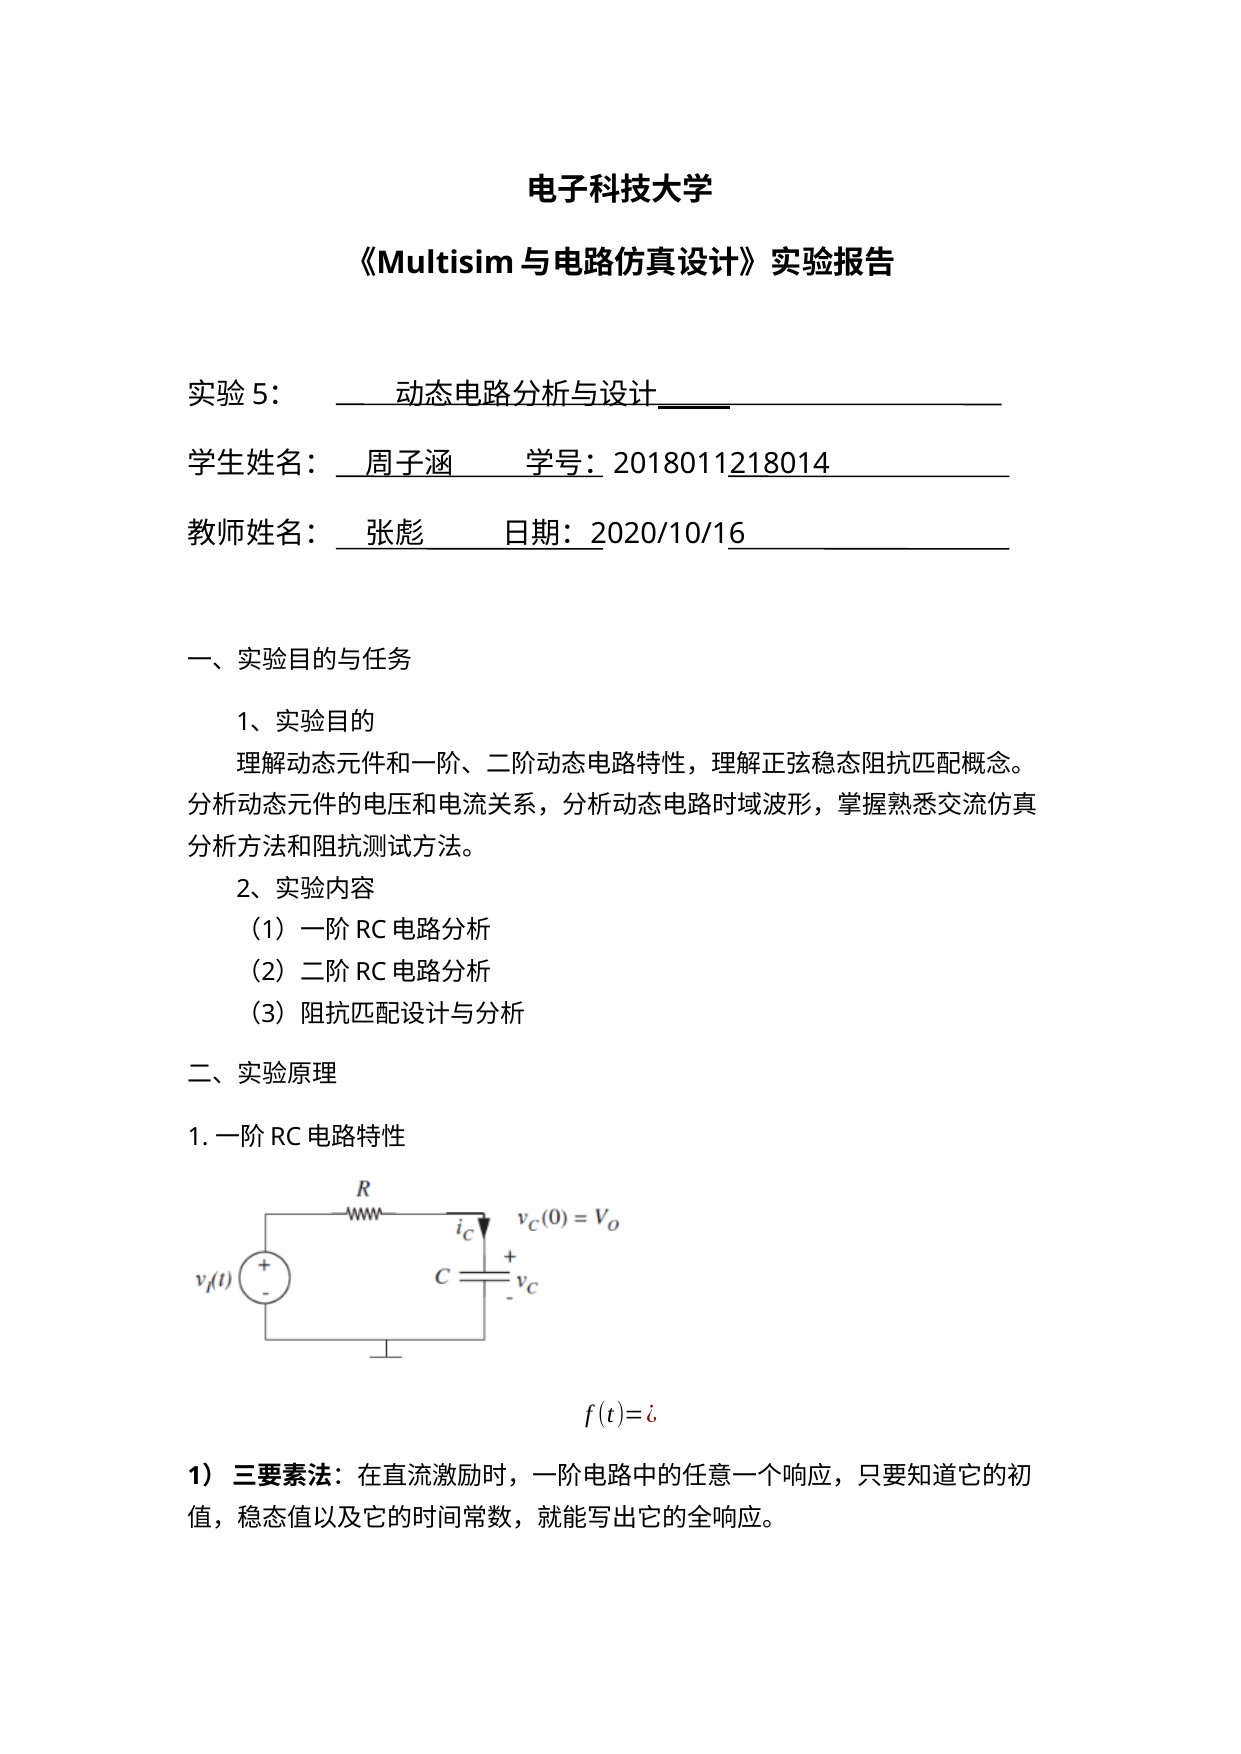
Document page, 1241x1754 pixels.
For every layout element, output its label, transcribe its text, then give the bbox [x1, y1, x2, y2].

text 1） 三要素法：在直流激励时，一阶电路中的任意一个响应，只要知道它的初值，稳态值以及它的时间常数，就能写出它的全响应。 [187, 1455, 1053, 1533]
text 电子科技大学 [187, 164, 1053, 210]
text 学生姓名： 周子涵 学号：2018011218014 [187, 440, 1053, 482]
text （2）二阶RC电路分析 [187, 952, 1053, 988]
picture [187, 1178, 635, 1374]
text 2、实验内容 [187, 868, 1053, 904]
text 理解动态元件和一阶、二阶动态电路特性，理解正弦稳态阻抗匹配概念。分析动态元件的电压和电流关系，分析动态电路时域波形，掌握熟悉交流仿真分析方法和阻抗测试方法。 [187, 743, 1053, 863]
text 一、实验目的与任务 [187, 639, 1053, 675]
text 实验5： 动态电路分析与设计 [187, 370, 1053, 413]
text 《Multisim与电路仿真设计》实验报告 [187, 237, 1053, 283]
text 二、实验原理 [187, 1054, 1053, 1090]
text 教师姓名： 张彪 日期：2020/10/16 [187, 509, 1053, 552]
text （3）阻抗匹配设计与分析 [187, 993, 1053, 1029]
text （1）一阶RC电路分析 [187, 910, 1053, 946]
text 1、实验目的 [187, 702, 1053, 738]
text 1. 一阶RC电路特性 [187, 1116, 1053, 1152]
